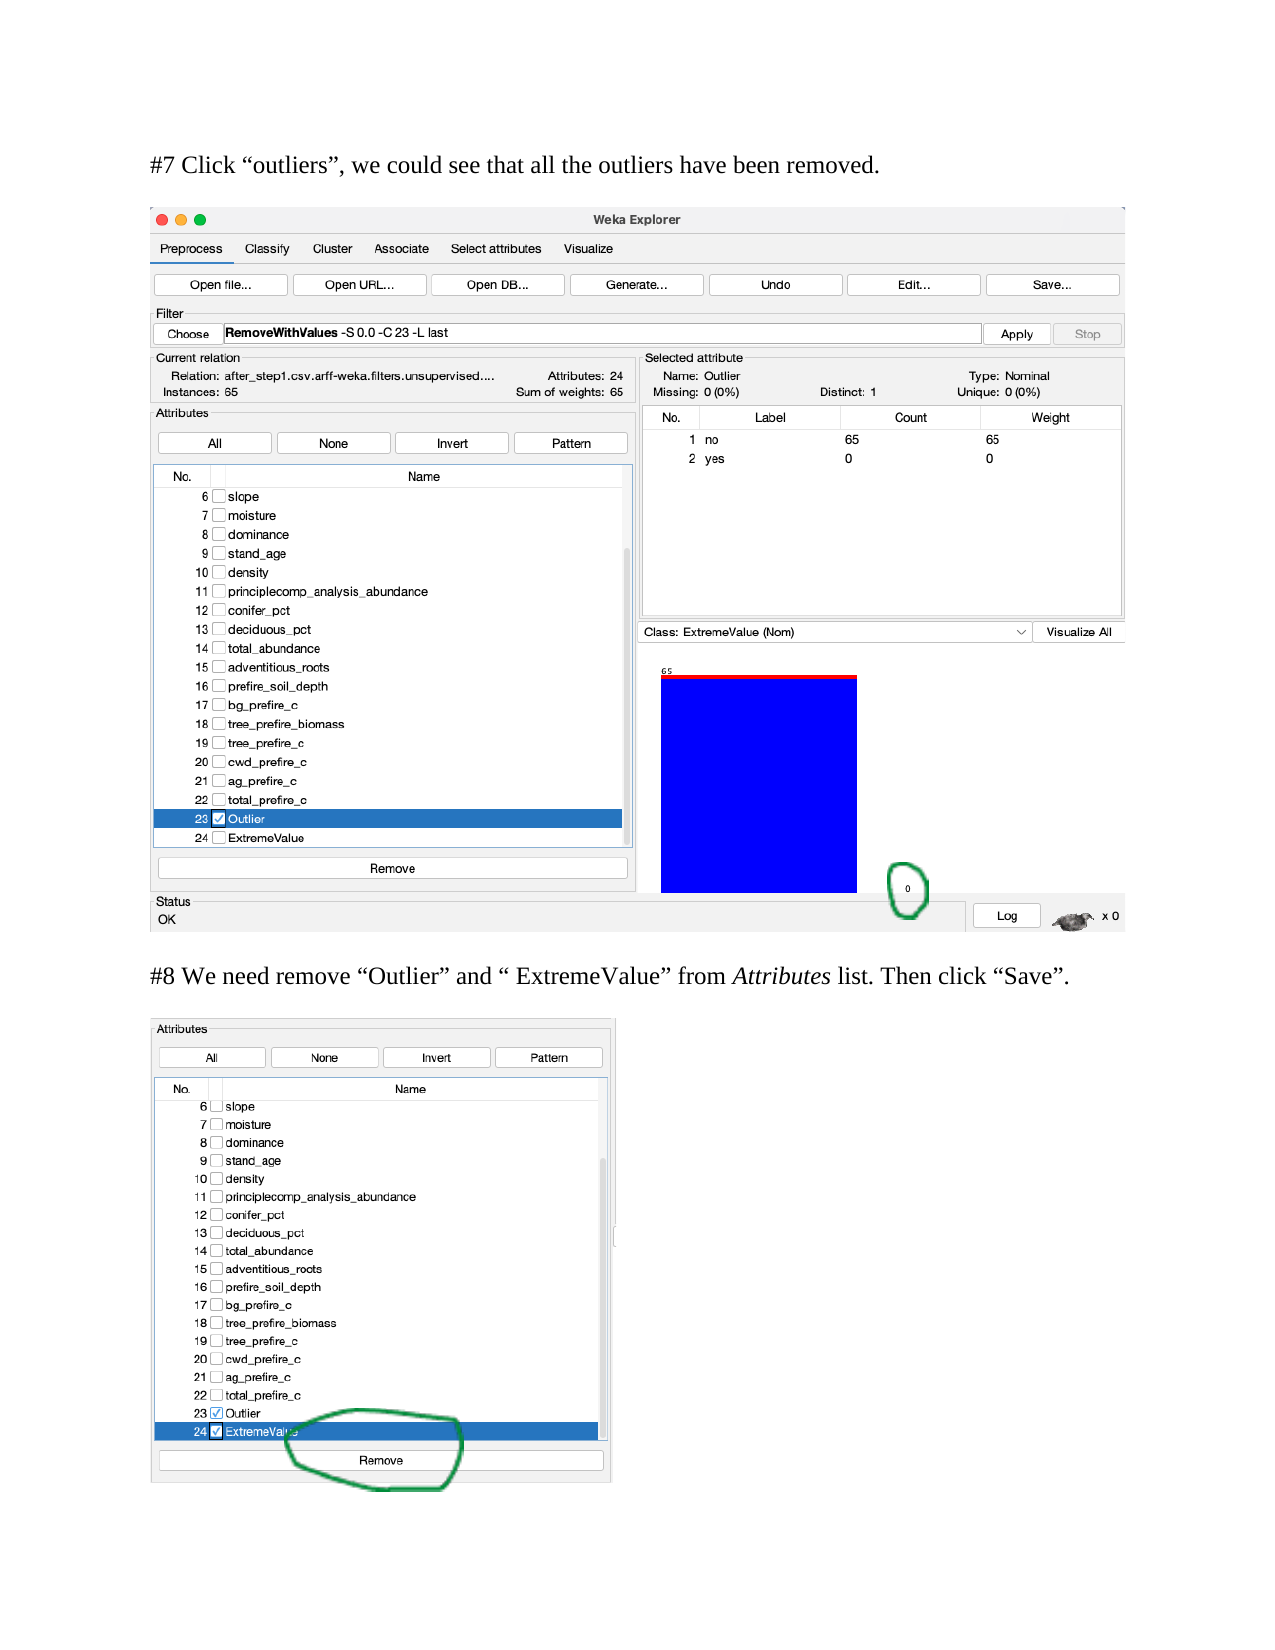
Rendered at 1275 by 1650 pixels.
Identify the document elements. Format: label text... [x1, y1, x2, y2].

text #7 Click “outliers”, we could see that all the outliers have been removed. [150, 150, 1125, 179]
picture [150, 1018, 617, 1492]
picture [150, 207, 1125, 932]
text #8 We need remove “Outlier” and “ ExtremeValue” from Attributes list. Then click “Save”. [150, 961, 1125, 989]
